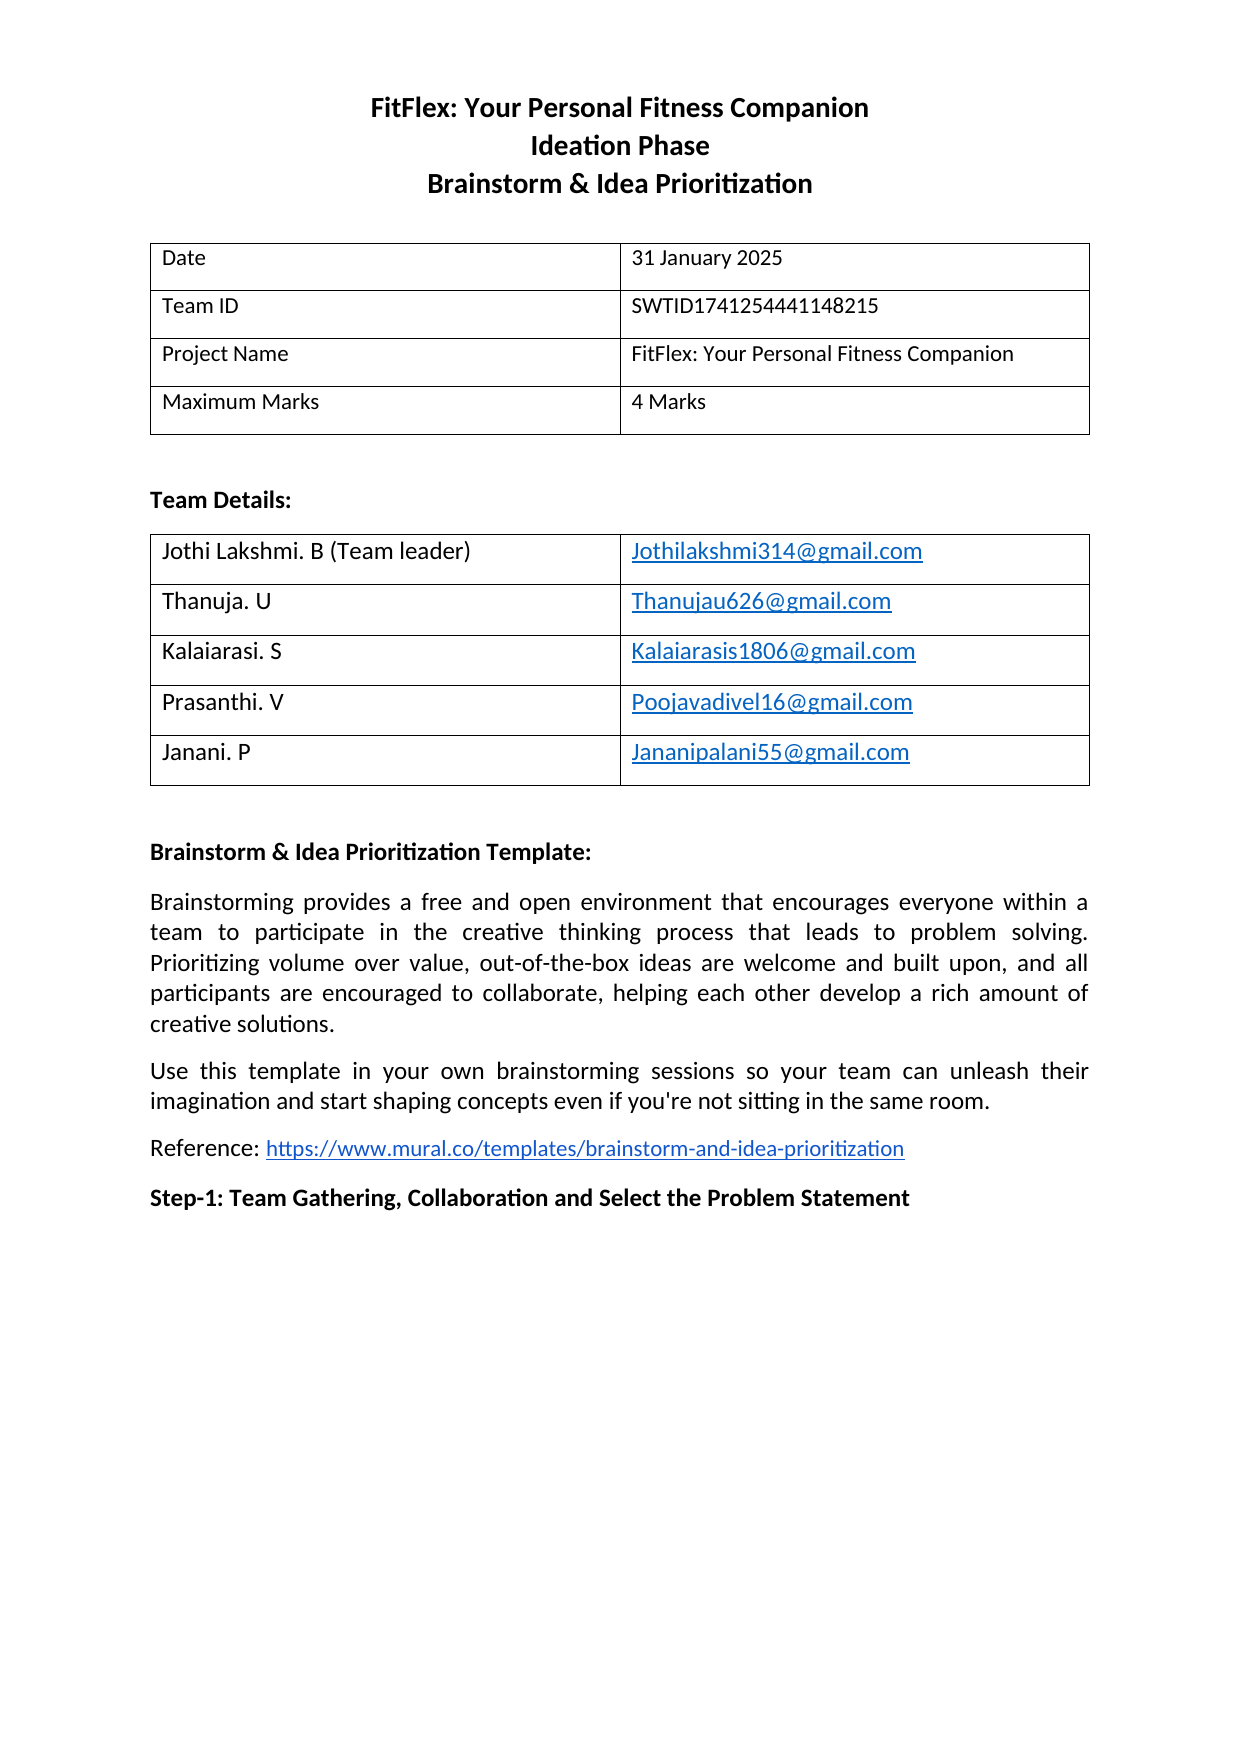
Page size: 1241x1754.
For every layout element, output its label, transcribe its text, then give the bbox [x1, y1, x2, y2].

table_cell 4 Marks [621, 387, 1089, 434]
table_cell Kalaiarasis1806@gmail.com [621, 636, 1089, 685]
table_cell Project Name [151, 339, 620, 386]
text Brainstorm & Idea Prioritization [150, 166, 1090, 201]
table_header Jothi Lakshmi. B (Team leader) [151, 535, 620, 584]
text Brainstorm & Idea Prioritization Template: [150, 836, 1090, 867]
table_cell Prasanthi. V [151, 686, 620, 735]
text Team Details: [150, 484, 1090, 515]
table_cell FitFlex: Your Personal Fitness Companion [621, 339, 1089, 386]
table_header Jothilakshmi314@gmail.com [621, 535, 1089, 584]
text FitFlex: Your Personal Fitness Companion [150, 89, 1090, 124]
table_header Date [151, 244, 620, 290]
text Ideation Phase [150, 127, 1090, 163]
table_header 31 January 2025 [621, 244, 1089, 290]
text Use this template in your own brainstorming sessions so your team can unleash their imagination and start shaping concepts even if you're not sitting in the same room. [150, 1055, 1090, 1116]
table_cell Poojavadivel16@gmail.com [621, 686, 1089, 735]
table_cell Thanujau626@gmail.com [621, 585, 1089, 634]
text Brainstorming provides a free and open environment that encourages everyone within a team to participate in the creative thinking process that leads to problem solving. Prioritizing volume over value, out-of-the-box ideas are welcome and built upon, and all participants are encouraged to collaborate, helping each other develop a rich amount of creative solutions. [150, 886, 1090, 1038]
text Reference: https://www.mural.co/templates/brainstorm-and-idea-prioritization [150, 1133, 1090, 1163]
text Step-1: Team Gathering, Collaboration and Select the Problem Statement [150, 1182, 1090, 1213]
table_cell Janani. P [151, 736, 620, 785]
table_cell Thanuja. U [151, 585, 620, 634]
table_cell Maximum Marks [151, 387, 620, 434]
table_cell SWTID1741254441148215 [621, 291, 1089, 338]
table_cell Kalaiarasi. S [151, 636, 620, 685]
table_cell Jananipalani55@gmail.com [621, 736, 1089, 785]
table_cell Team ID [151, 291, 620, 338]
